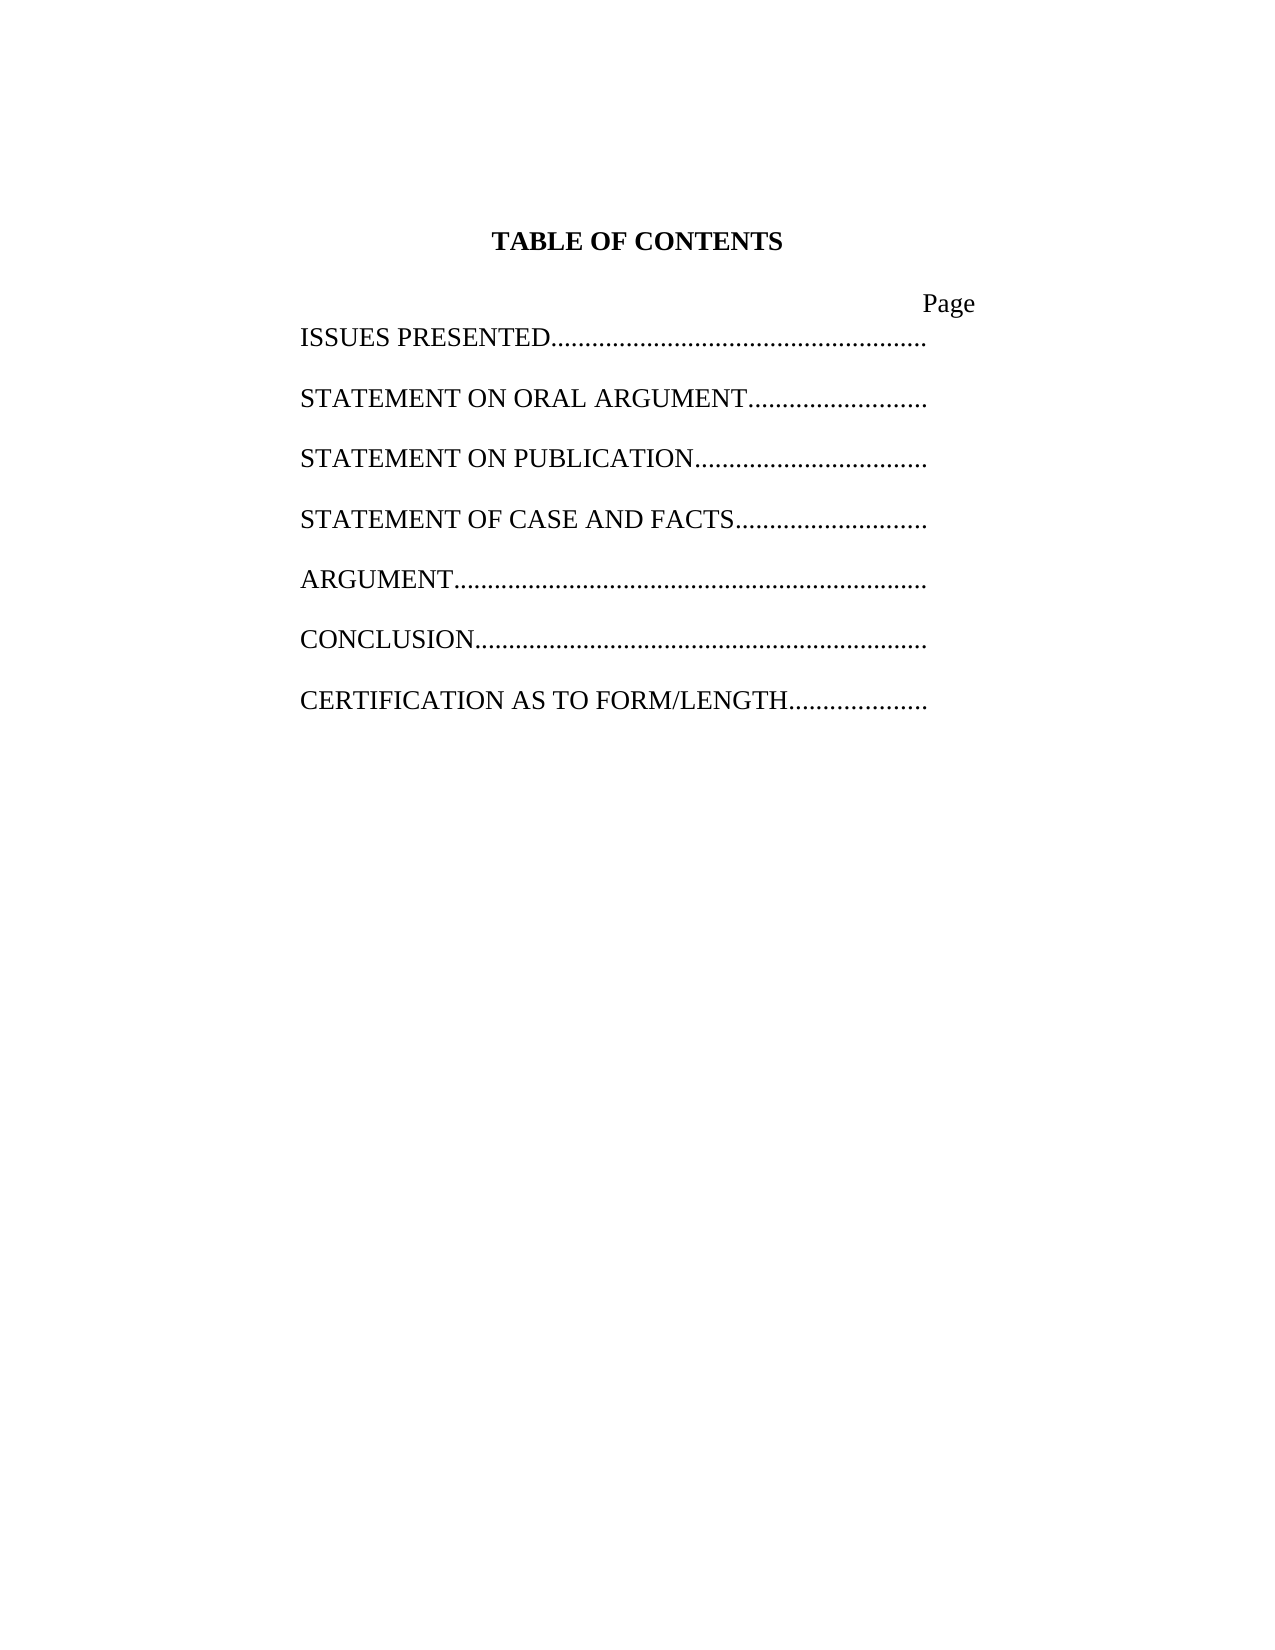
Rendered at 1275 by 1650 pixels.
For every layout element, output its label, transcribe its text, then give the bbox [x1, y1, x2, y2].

text Statement on Publication [300, 439, 900, 475]
text statement of case AND FACTS [300, 500, 900, 535]
text Conclusion [300, 621, 900, 656]
text argument [300, 560, 900, 596]
text TABLE OF CONTENTS [300, 225, 975, 256]
text Page [300, 287, 975, 318]
text Statement on oral Argument [300, 379, 900, 414]
text CERTIFICATION AS TO FORM/LENGTH [300, 681, 900, 716]
text ISSUEs PRESENTED [300, 318, 900, 354]
